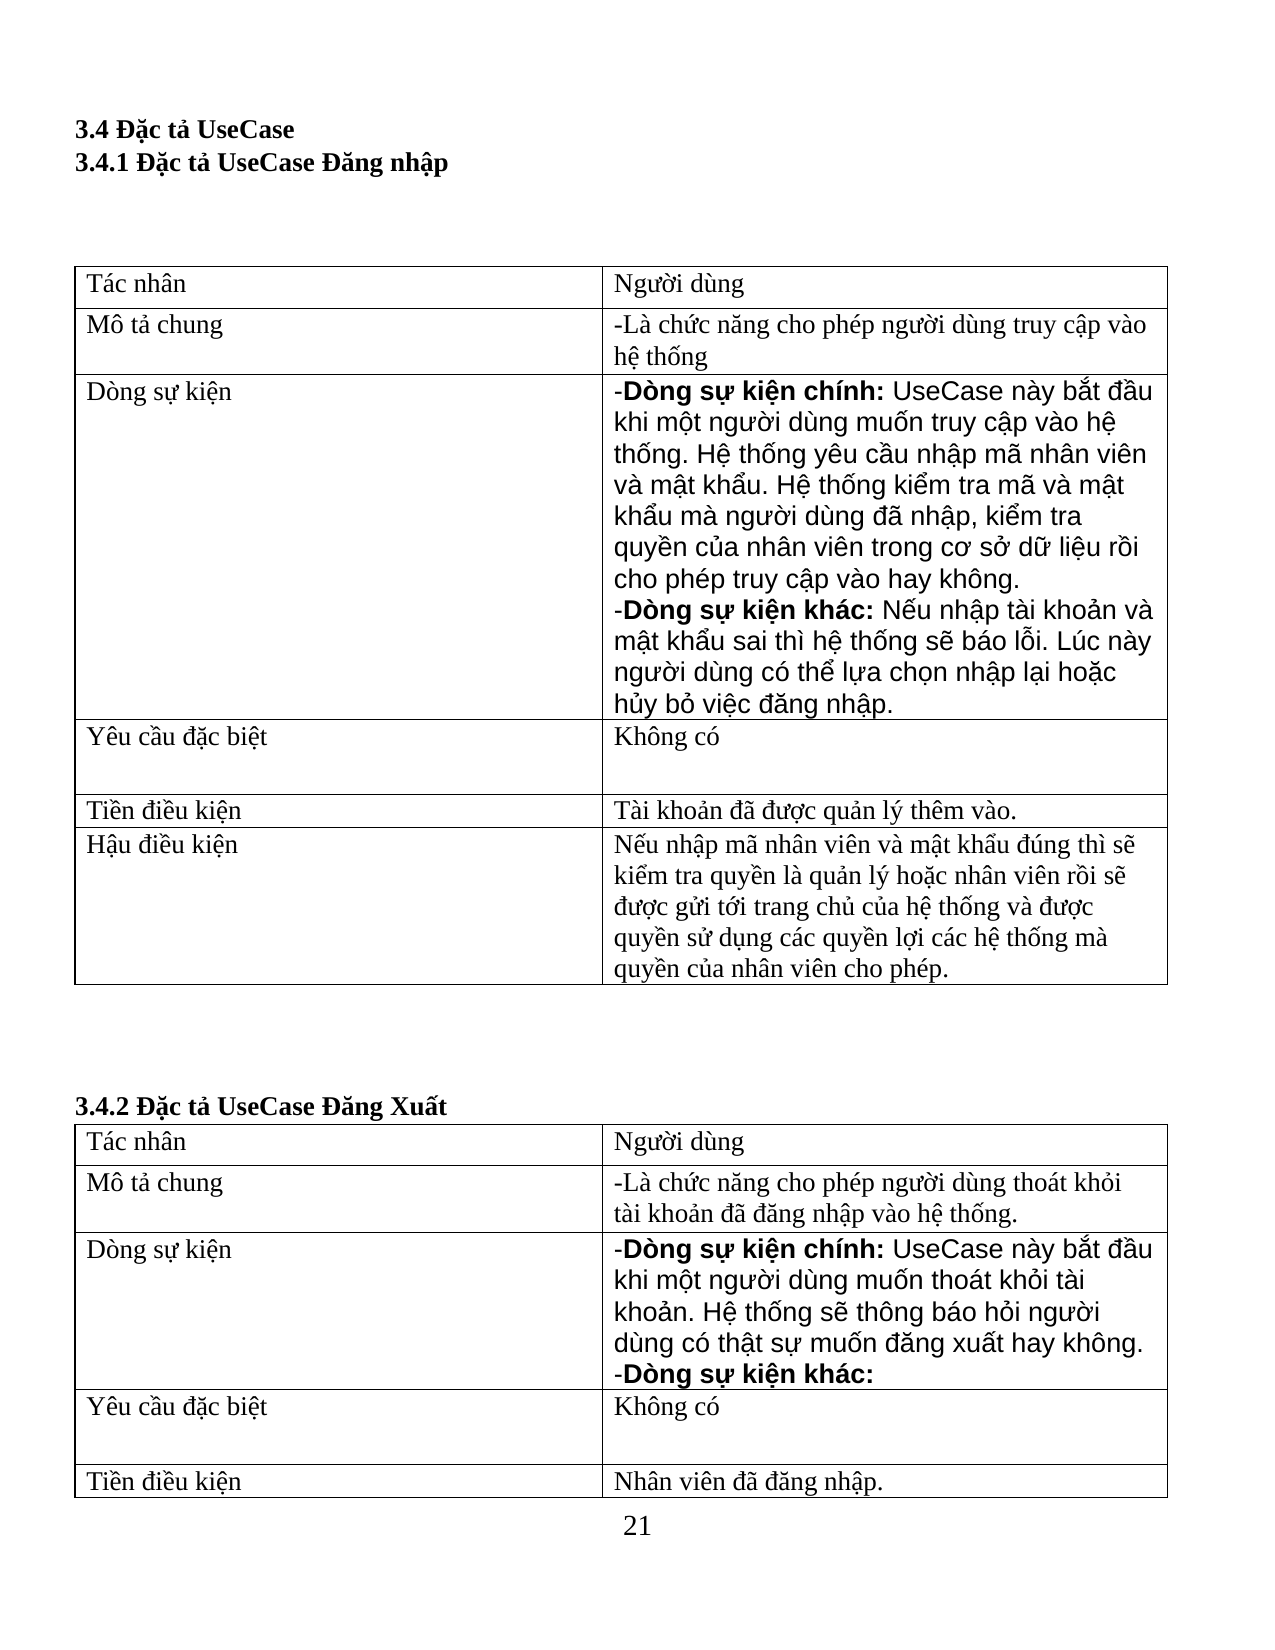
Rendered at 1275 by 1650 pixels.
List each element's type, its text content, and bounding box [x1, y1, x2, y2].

table_cell -Dòng sự kiện chính: UseCase này bắt đầu khi một người dùng muốn truy cập vào hệ thống. Hệ thống yêu cầu nhập mã nhân viên và mật khẩu. Hệ thống kiểm tra mã và mật khẩu mà người dùng đã nhập, kiểm tra quyền của nhân viên trong cơ sở dữ liệu rồi cho phép truy cập vào hay không. -Dòng sự kiện khác: Nếu nhập tài khoản và mật khẩu sai thì hệ thống sẽ báo lỗi. Lúc này người dùng có thể lựa chọn nhập lại hoặc hủy bỏ việc đăng nhập. [603, 375, 1167, 719]
table_cell -Dòng sự kiện chính: UseCase này bắt đầu khi một người dùng muốn thoát khỏi tài khoản. Hệ thống sẽ thông báo hỏi người dùng có thật sự muốn đăng xuất hay không. -Dòng sự kiện khác: [603, 1233, 1167, 1389]
table_cell Nếu nhập mã nhân viên và mật khẩu đúng thì sẽ kiểm tra quyền là quản lý hoặc nhân viên rồi sẽ được gửi tới trang chủ của hệ thống và được quyền sử dụng các quyền lợi các hệ thống mà quyền của nhân viên cho phép. [603, 828, 1167, 984]
table_cell Tiền điều kiện [76, 1465, 602, 1497]
table_cell Yêu cầu đặc biệt [76, 720, 602, 793]
table_cell Dòng sự kiện [76, 1233, 602, 1389]
table_cell Không có [603, 720, 1167, 793]
table_cell -Là chức năng cho phép người dùng thoát khỏi tài khoản đã đăng nhập vào hệ thống. [603, 1166, 1167, 1232]
table_cell -Là chức năng cho phép người dùng truy cập vào hệ thống [603, 309, 1167, 374]
table_header Người dùng [603, 1125, 1167, 1165]
table_header Tác nhân [76, 267, 602, 307]
table_cell Yêu cầu đặc biệt [76, 1390, 602, 1464]
table_header Người dùng [603, 267, 1167, 307]
table_cell Không có [603, 1390, 1167, 1464]
table_cell Mô tả chung [76, 1166, 602, 1232]
table_cell Tài khoản đã được quản lý thêm vào. [603, 795, 1167, 827]
table_header Tác nhân [76, 1125, 602, 1165]
subtitle 3.4 Đặc tả UseCase 3.4.1 Đặc tả UseCase Đăng nhập [75, 113, 1200, 177]
table_cell Nhân viên đã đăng nhập. [603, 1465, 1167, 1497]
table_cell Hậu điều kiện [76, 828, 602, 984]
subtitle 3.4.2 Đặc tả UseCase Đăng Xuất [75, 1090, 1200, 1122]
table_cell Dòng sự kiện [76, 375, 602, 719]
table_cell Tiền điều kiện [76, 795, 602, 827]
table_cell Mô tả chung [76, 309, 602, 374]
